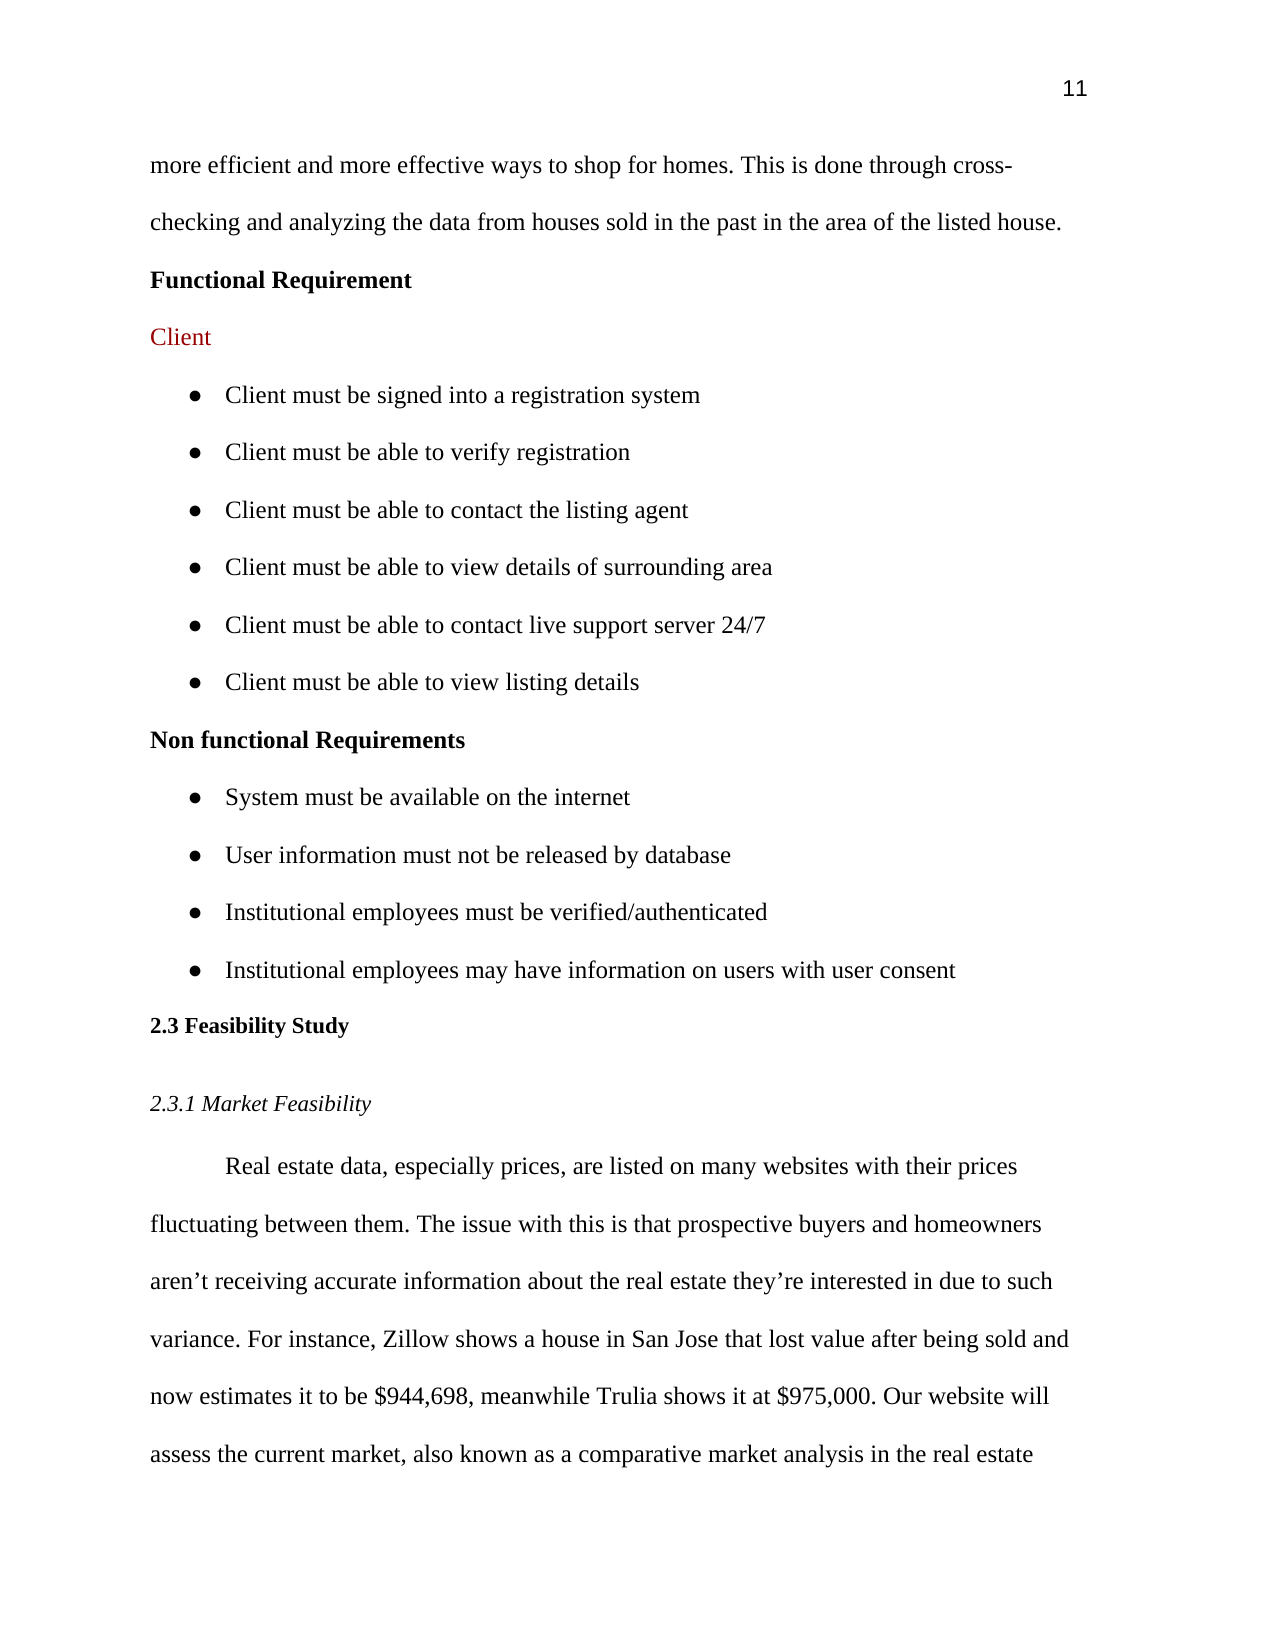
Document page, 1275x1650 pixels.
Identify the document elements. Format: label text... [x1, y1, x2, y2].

list Client must be able to view listing details [187, 667, 1087, 696]
list Client must be able to verify registration [187, 437, 1087, 466]
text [150, 1151, 1087, 1467]
text 2.3 Feasibility Study [150, 1012, 1087, 1039]
list Client must be able to contact live support server 24/7 [187, 610, 1087, 639]
text Non functional Requirements [150, 725, 1087, 754]
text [150, 150, 1087, 236]
list Institutional employees must be verified/authenticated [187, 897, 1087, 926]
text Functional Requirement [150, 265, 1087, 294]
list User information must not be released by database [187, 840, 1087, 869]
subtitle 2.3.1 Market Feasibility [150, 1090, 1087, 1117]
text Client [150, 322, 1087, 351]
list System must be available on the internet [187, 782, 1087, 811]
list Client must be able to view details of surrounding area [187, 552, 1087, 581]
list Client must be able to contact the listing agent [187, 495, 1087, 524]
list Institutional employees may have information on users with user consent [187, 955, 1087, 984]
list Client must be signed into a registration system [187, 380, 1087, 409]
